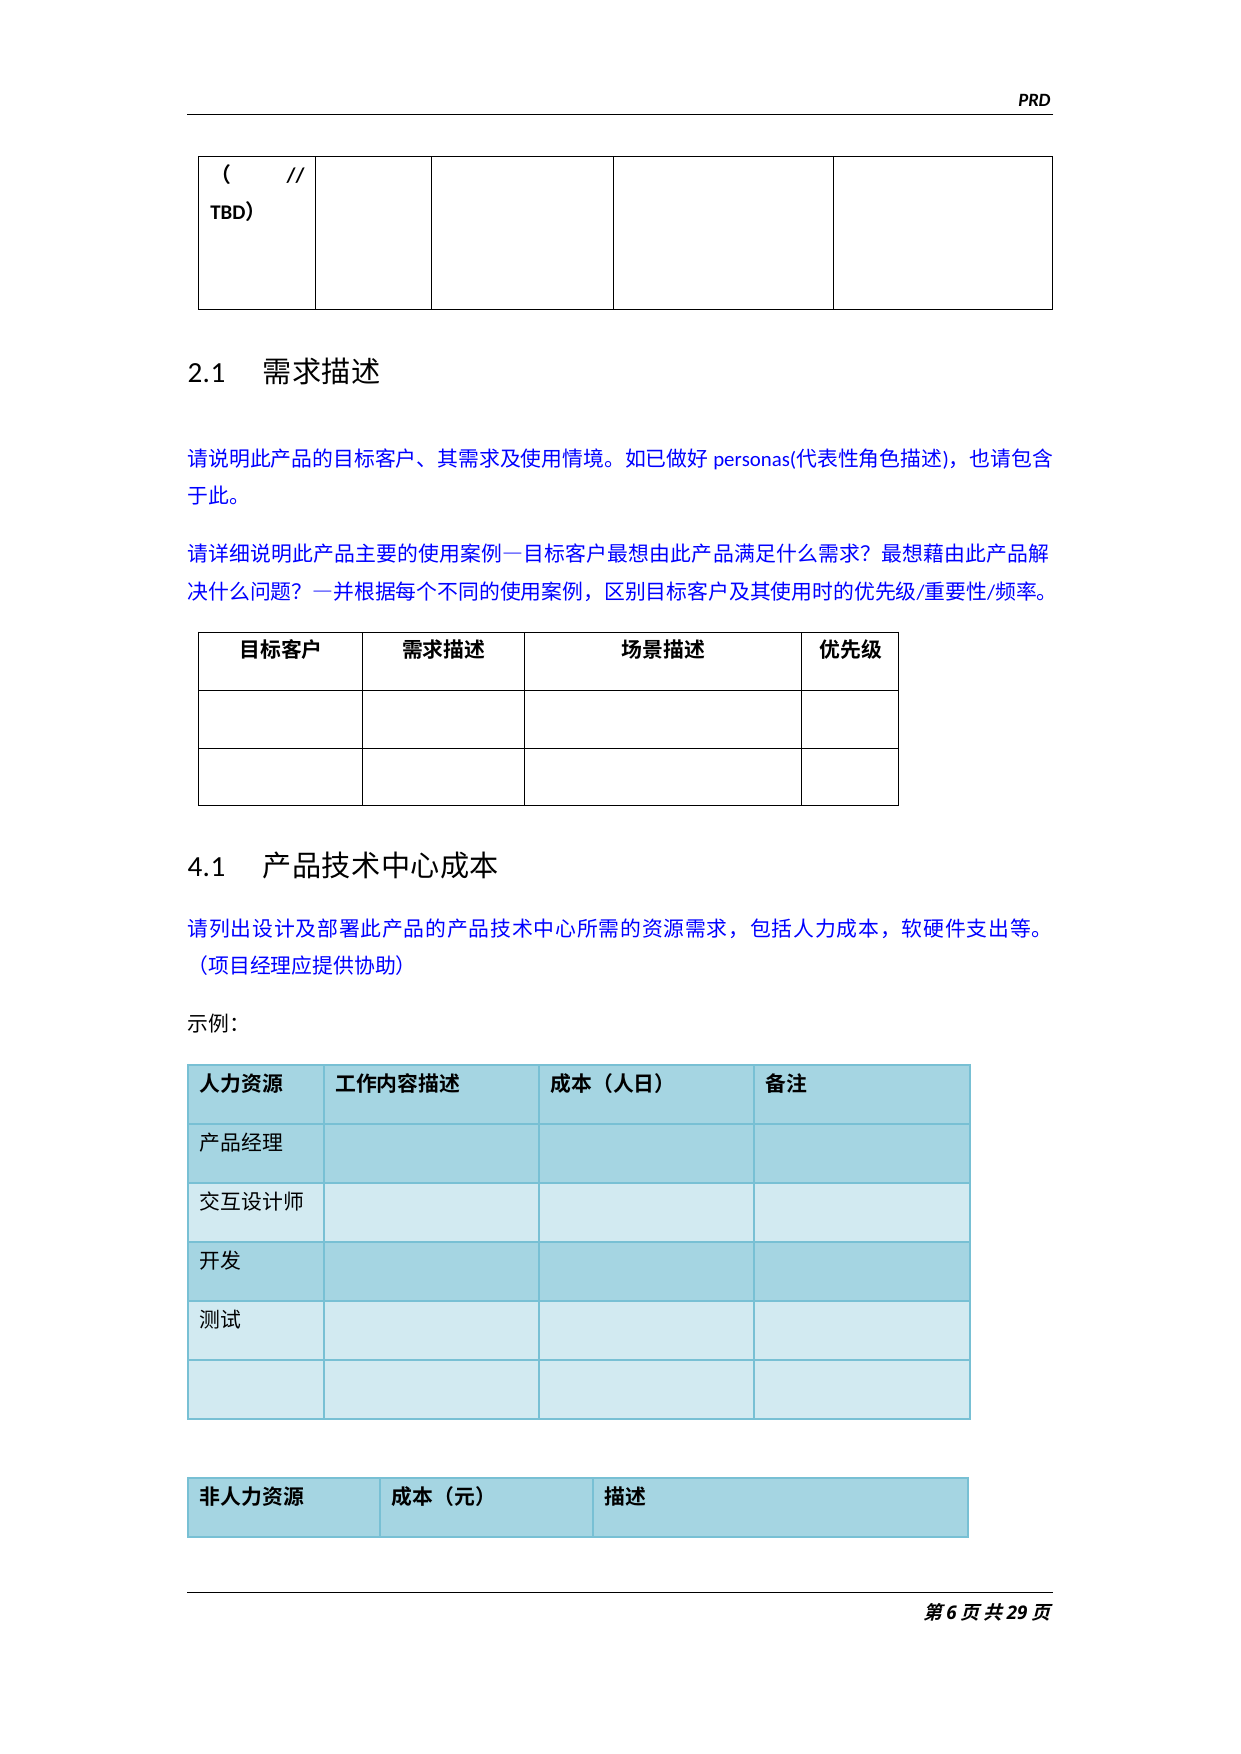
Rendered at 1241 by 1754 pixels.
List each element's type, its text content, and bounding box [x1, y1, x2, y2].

table_cell [363, 691, 524, 747]
table_cell [325, 1243, 538, 1300]
text 示例： [187, 1006, 1053, 1038]
table_cell [755, 1184, 969, 1241]
table_cell （// TBD） [199, 157, 315, 309]
table_cell [432, 157, 613, 309]
subtitle 需求描述 [187, 337, 1053, 402]
table_header 人力资源 [189, 1066, 323, 1123]
table_cell [540, 1184, 753, 1241]
table_header 备注 [755, 1066, 969, 1123]
table_cell [755, 1302, 969, 1359]
table_cell [325, 1184, 538, 1241]
table_header 成本（元） [381, 1479, 592, 1536]
text 请说明此产品的目标客户、其需求及使用情境。如已做好personas(代表性角色描述)，也请包含于此。 [187, 441, 1053, 511]
table_cell [614, 157, 833, 309]
table_cell [325, 1361, 538, 1418]
table_cell [540, 1302, 753, 1359]
table_cell [199, 691, 362, 747]
table_cell [755, 1361, 969, 1418]
table_cell [189, 1361, 323, 1418]
table_cell [525, 749, 801, 805]
table_cell [755, 1243, 969, 1300]
table_header 成本（人日） [540, 1066, 753, 1123]
table_cell [802, 749, 898, 805]
table_cell [525, 691, 801, 747]
table_cell [540, 1125, 753, 1182]
table_header 需求描述 [363, 633, 524, 689]
table_header 非人力资源 [189, 1479, 379, 1536]
table_cell [363, 749, 524, 805]
table_cell [316, 157, 431, 309]
table_header 目标客户 [199, 633, 362, 689]
table_header 工作内容描述 [325, 1066, 538, 1123]
table_cell [755, 1125, 969, 1182]
table_cell [540, 1361, 753, 1418]
table_cell 产品经理 [189, 1125, 323, 1182]
table_cell [834, 157, 1052, 309]
table_cell [802, 691, 898, 747]
table_cell [325, 1302, 538, 1359]
table_header 场景描述 [525, 633, 801, 689]
table_cell 开发 [189, 1243, 323, 1300]
table_header 描述 [594, 1479, 967, 1536]
subtitle 产品技术中心成本 [187, 831, 1053, 896]
table_cell [325, 1125, 538, 1182]
table_cell [540, 1243, 753, 1300]
table_cell [199, 749, 362, 805]
table_cell 测试 [189, 1302, 323, 1359]
table_cell 交互设计师 [189, 1184, 323, 1241]
text 请列出设计及部署此产品的产品技术中心所需的资源需求，包括人力成本，软硬件支出等。 （项目经理应提供协助） [187, 911, 1053, 981]
text 请详细说明此产品主要的使用案例—目标客户最想由此产品满足什么需求？最想藉由此产品解决什么问题？—并根据每个不同的使用案例，区别目标客户及其使用时的优先级/重要性/频率。 [187, 536, 1053, 606]
table_header 优先级 [802, 633, 898, 689]
